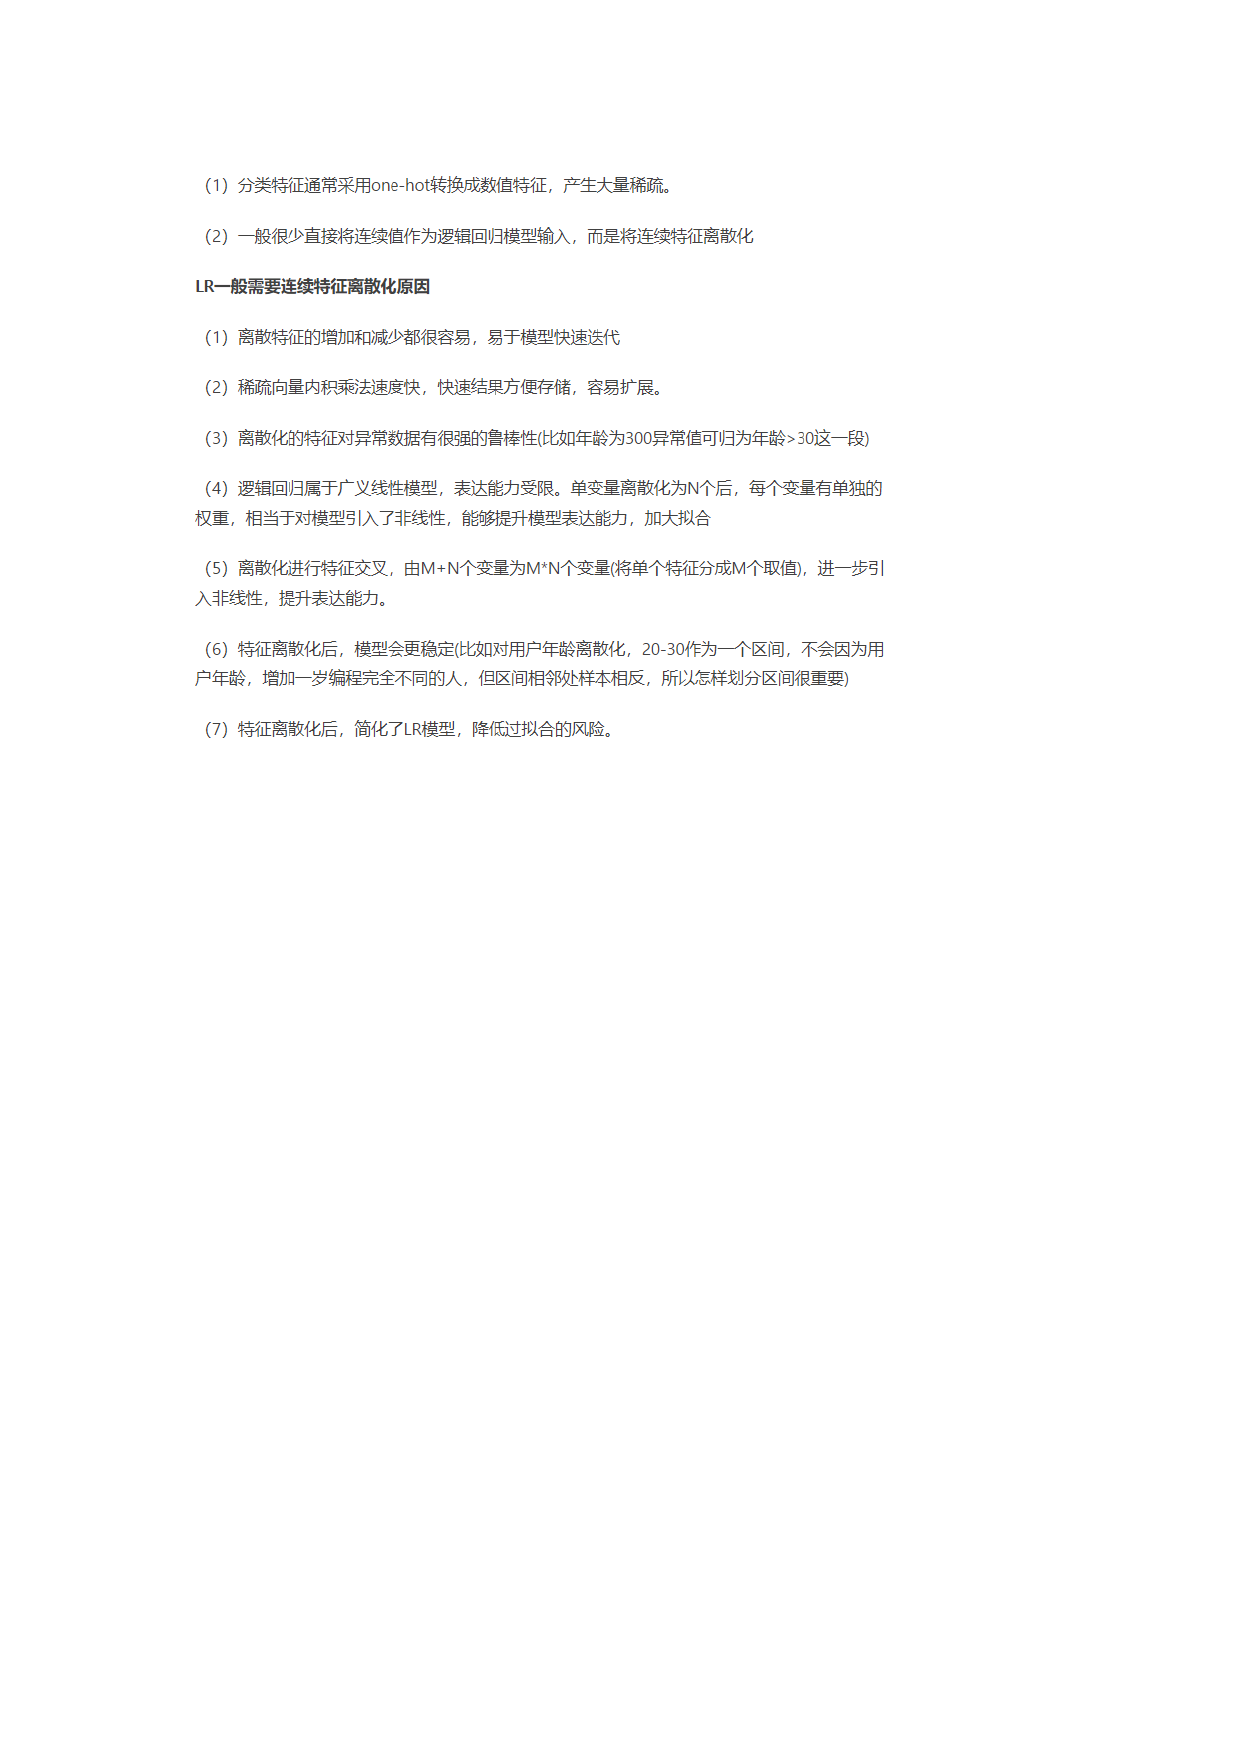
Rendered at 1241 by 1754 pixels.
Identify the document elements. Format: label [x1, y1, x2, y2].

picture [187, 162, 906, 759]
